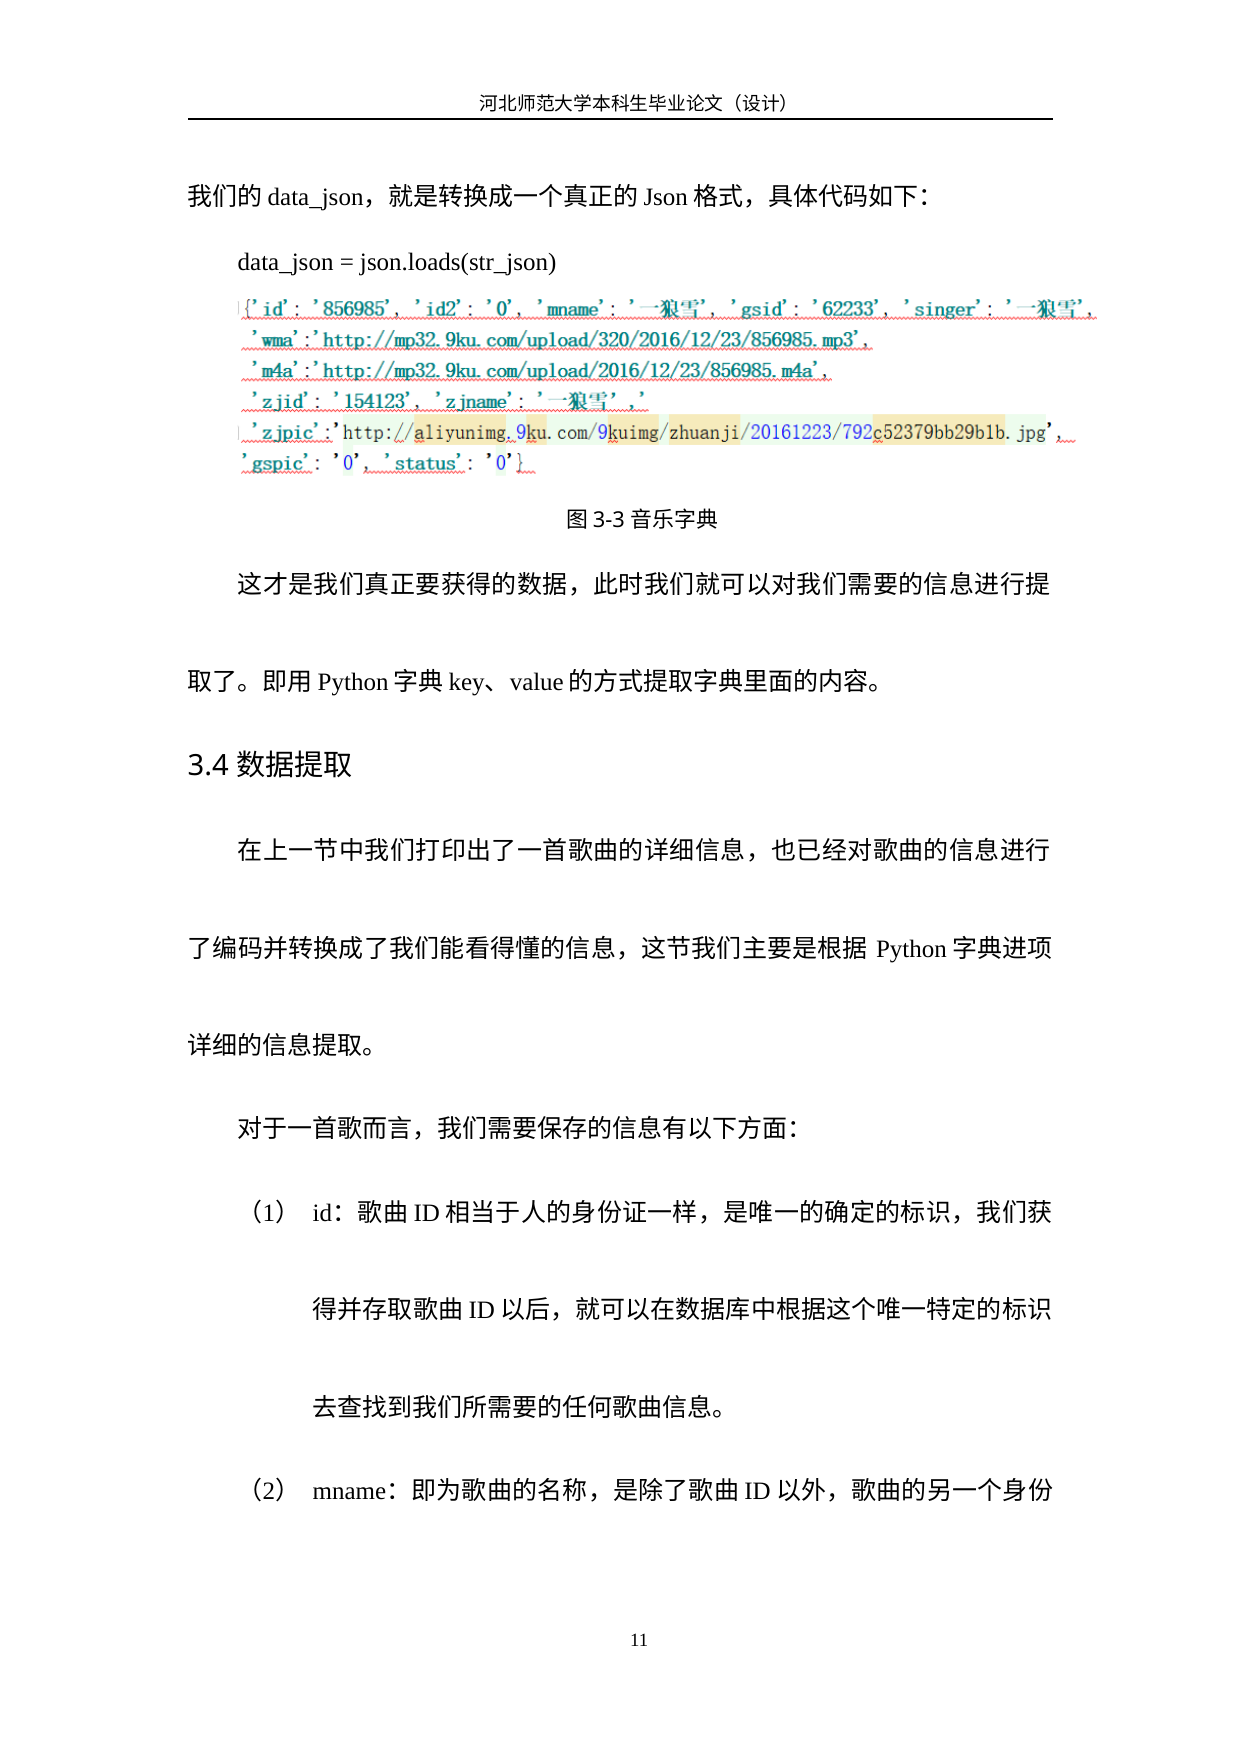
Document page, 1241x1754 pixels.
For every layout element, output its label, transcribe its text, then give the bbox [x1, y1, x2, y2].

list id：歌曲ID相当于人的身份证一样，是唯一的确定的标识，我们获得并存取歌曲ID以后，就可以在数据库中根据这个唯一特定的标识去查找到我们所需要的任何歌曲信息。 [237, 1178, 1053, 1438]
subtitle 3.4 数据提取 [187, 730, 1053, 795]
text 在上一节中我们打印出了一首歌曲的详细信息，也已经对歌曲的信息进行了编码并转换成了我们能看得懂的信息，这节我们主要是根据Python字典进项详细的信息提取。 [187, 816, 1053, 1076]
picture [237, 292, 1103, 486]
text 对于一首歌而言，我们需要保存的信息有以下方面： [187, 1094, 1053, 1159]
text data_json = json.loads(str_json) [187, 245, 1053, 278]
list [237, 1456, 1053, 1521]
text 图 3-3 音乐字典 [187, 501, 1053, 534]
text 这才是我们真正要获得的数据，此时我们就可以对我们需要的信息进行提取了。即用Python字典key、value的方式提取字典里面的内容。 [187, 550, 1053, 712]
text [187, 162, 1053, 227]
